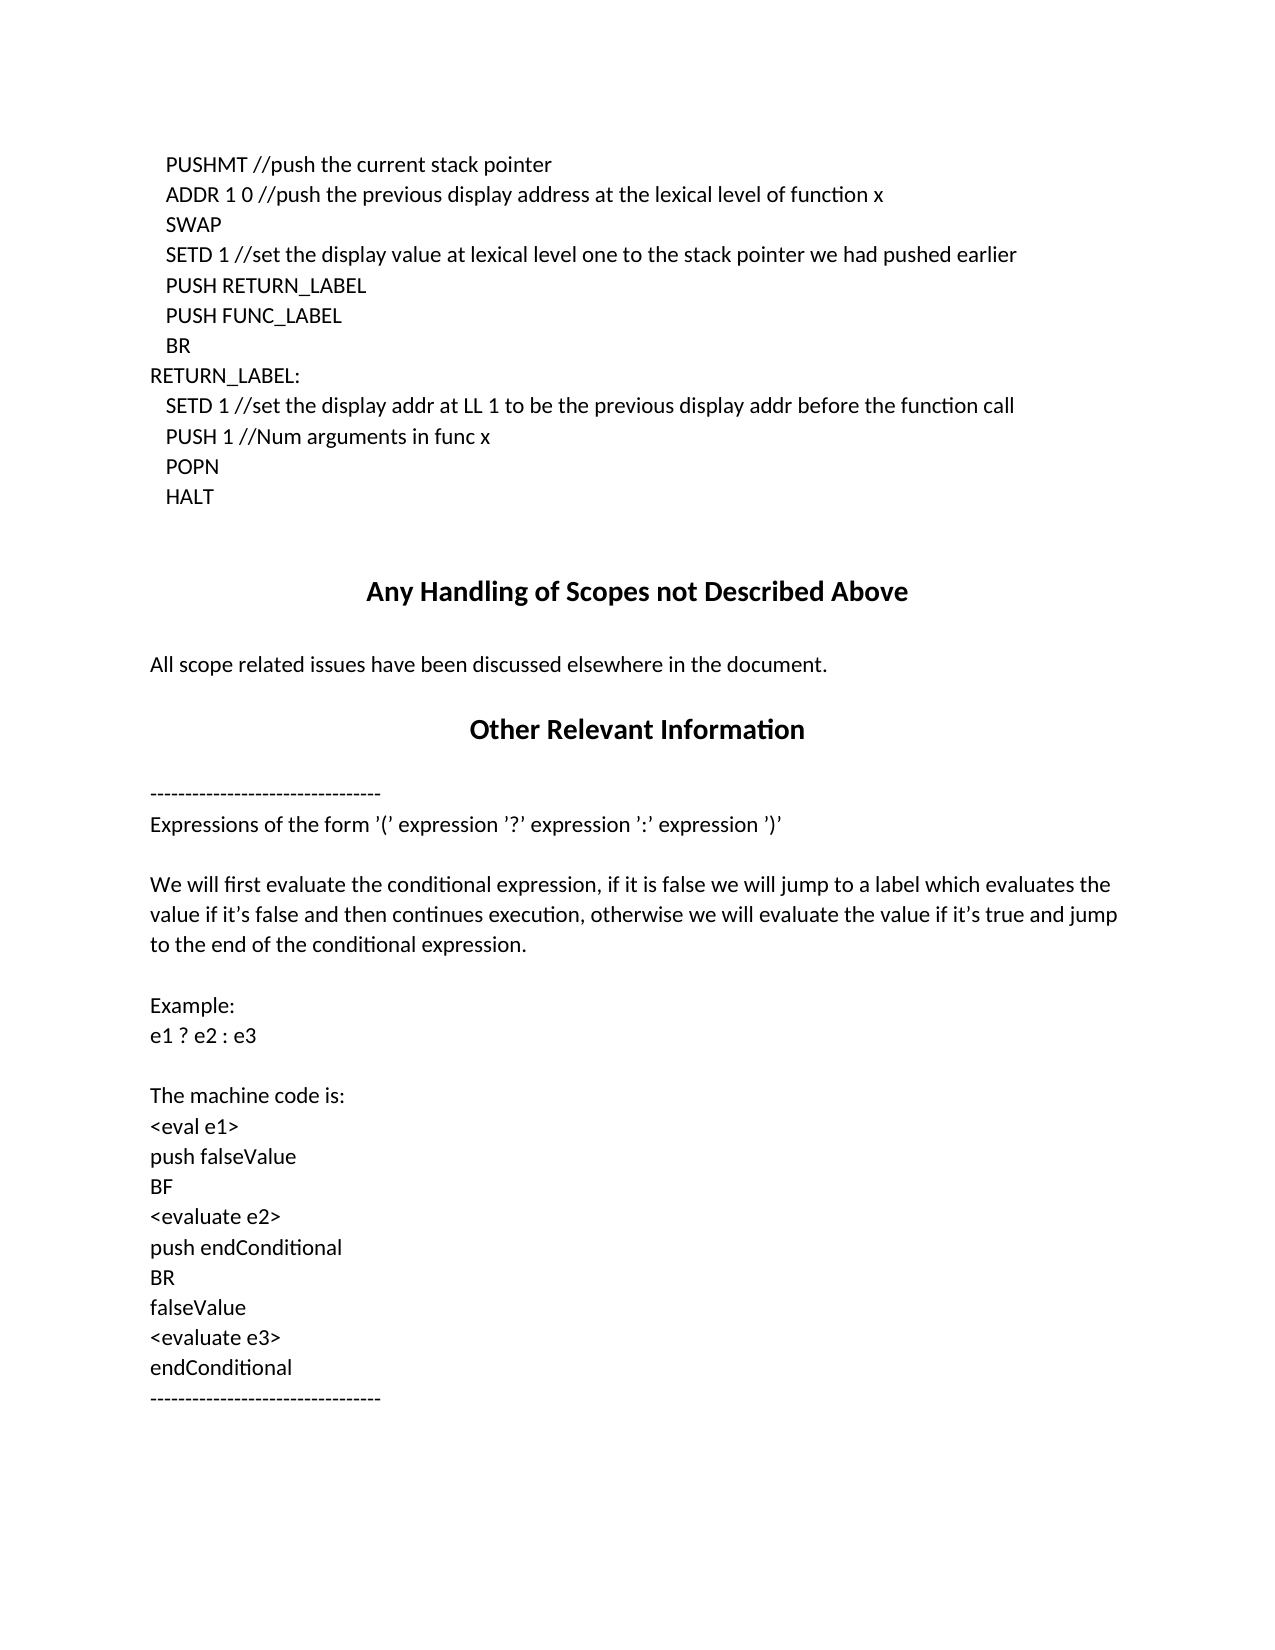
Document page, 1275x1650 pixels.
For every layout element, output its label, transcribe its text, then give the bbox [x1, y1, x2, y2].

text RETURN_LABEL: [150, 361, 1125, 389]
text POPN [150, 452, 1125, 480]
text push falseValue [150, 1142, 1125, 1170]
text BR [150, 331, 1125, 359]
text <evaluate e3> [150, 1323, 1125, 1351]
text Expressions of the form ’(’ expression ’?’ expression ’:’ expression ’)’ [150, 810, 1125, 838]
text ADDR 1 0 //push the previous display address at the lexical level of function x [150, 180, 1125, 208]
text BF [150, 1172, 1125, 1200]
text The machine code is: [150, 1082, 1125, 1109]
text BR [150, 1263, 1125, 1291]
text PUSH FUNC_LABEL [150, 301, 1125, 329]
text e1 ? e2 : e3 [150, 1021, 1125, 1049]
text falseValue [150, 1293, 1125, 1321]
text <eval e1> [150, 1112, 1125, 1140]
text <evaluate e2> [150, 1202, 1125, 1230]
text SETD 1 //set the display value at lexical level one to the stack pointer we had pushed earlier [150, 241, 1125, 269]
text Example: [150, 991, 1125, 1019]
text PUSH 1 //Num arguments in func x [150, 422, 1125, 450]
text All scope related issues have been discussed elsewhere in the document. [150, 650, 1125, 678]
text push endConditional [150, 1233, 1125, 1261]
text Other Relevant Information [150, 680, 1125, 746]
text Any Handling of Scopes not Described Above [150, 573, 1125, 608]
text PUSH RETURN_LABEL [150, 271, 1125, 299]
text --------------------------------- [150, 1384, 1125, 1412]
text SWAP [150, 210, 1125, 238]
text endConditional [150, 1353, 1125, 1381]
text HALT [150, 482, 1125, 510]
text SETD 1 //set the display addr at LL 1 to be the previous display addr before the function call [150, 392, 1125, 420]
text PUSHMT //push the current stack pointer [150, 150, 1125, 178]
text We will first evaluate the conditional expression, if it is false we will jump to a label which evaluates the value if it’s false and then continues execution, otherwise we will evaluate the value if it’s true and jump to the end of the conditional expression. [150, 870, 1125, 958]
text --------------------------------- [150, 779, 1125, 807]
